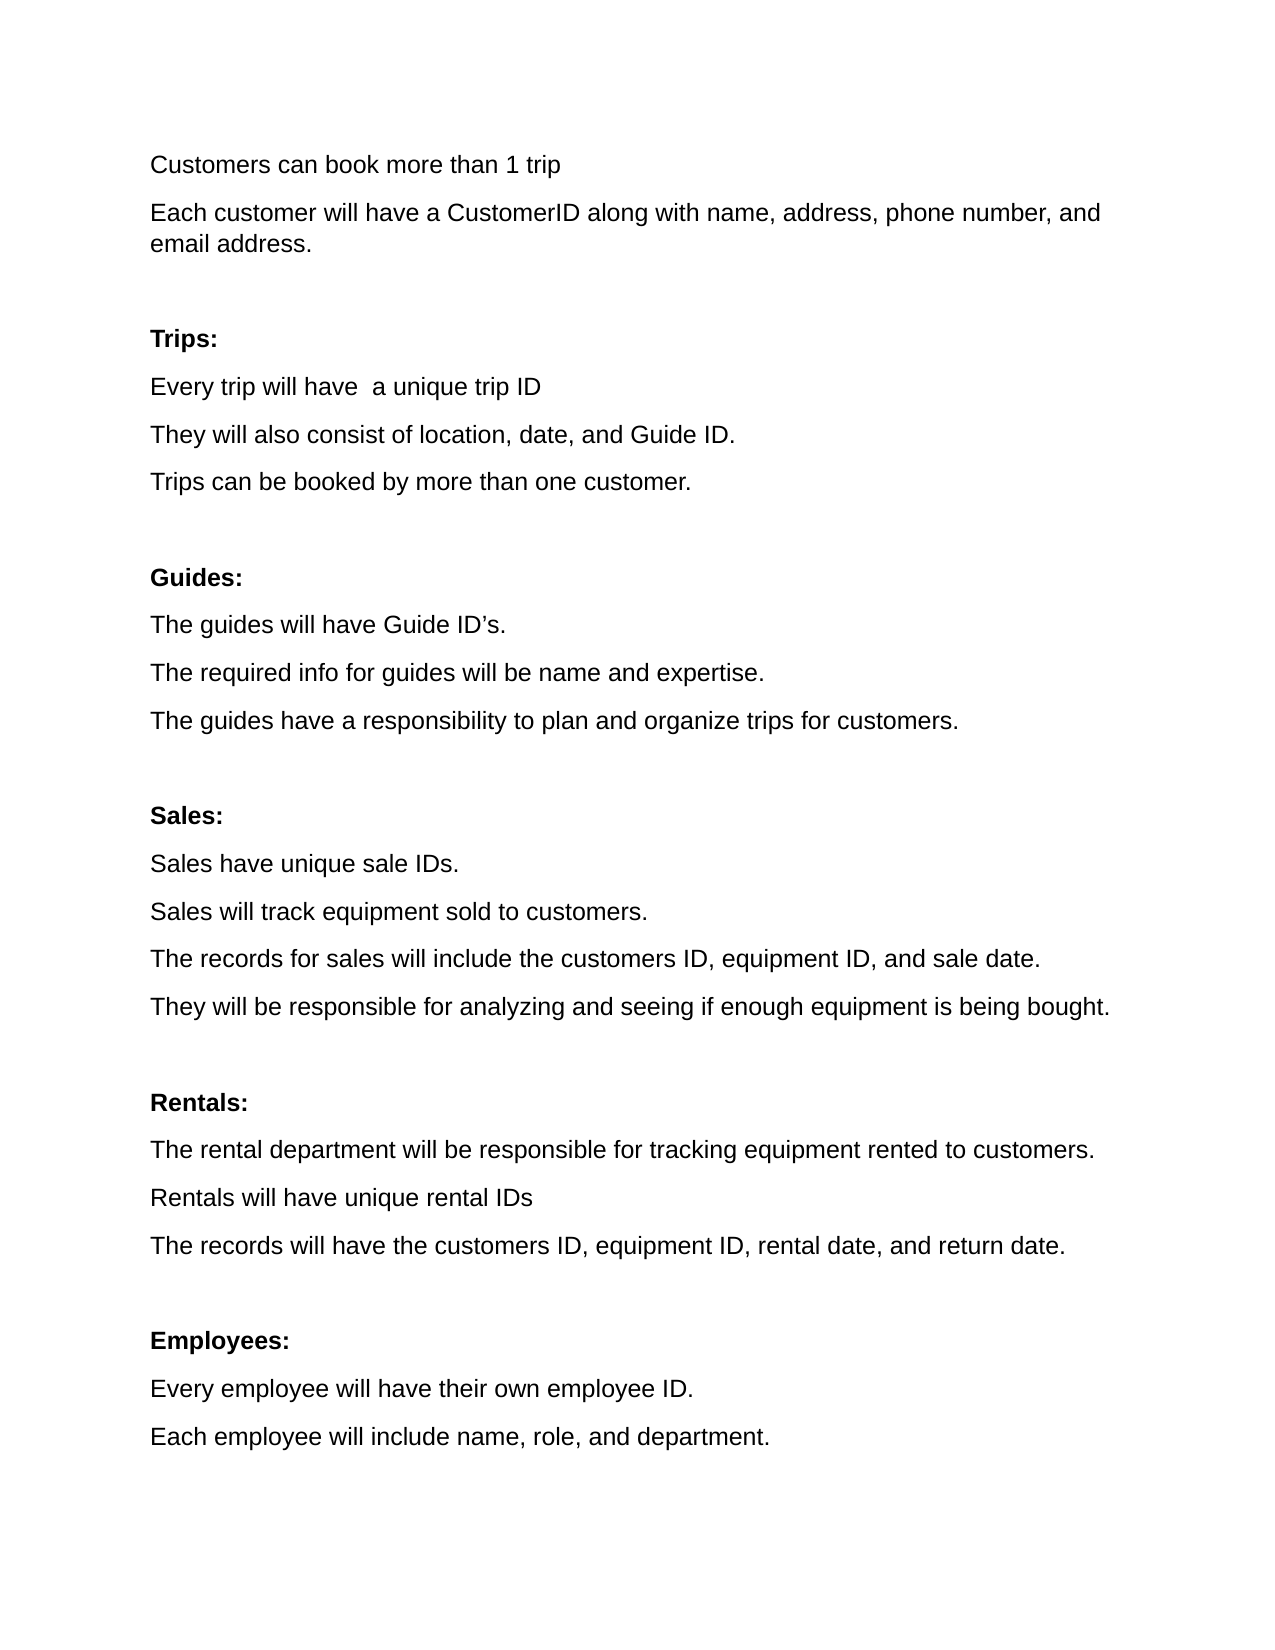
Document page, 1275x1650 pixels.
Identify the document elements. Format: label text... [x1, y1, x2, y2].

text They will also consist of location, date, and Guide ID. [150, 419, 1125, 448]
text The rental department will be responsible for tracking equipment rented to customers. [150, 1135, 1125, 1164]
text The records will have the customers ID, equipment ID, rental date, and return date. [150, 1231, 1125, 1259]
text Employees: [150, 1326, 1125, 1355]
text The records for sales will include the customers ID, equipment ID, and sale date. [150, 944, 1125, 973]
text Sales will track equipment sold to customers. [150, 897, 1125, 925]
text Every trip will have a unique trip ID [150, 372, 1125, 401]
text Trips can be booked by more than one customer. [150, 467, 1125, 496]
text Rentals: [150, 1087, 1125, 1116]
text Trips: [150, 324, 1125, 353]
text Guides: [150, 563, 1125, 591]
text Every employee will have their own employee ID. [150, 1374, 1125, 1402]
text The guides have a responsibility to plan and organize trips for customers. [150, 706, 1125, 734]
text Each customer will have a CustomerID along with name, address, phone number, and email address. [150, 198, 1125, 257]
text The guides will have Guide ID’s. [150, 610, 1125, 639]
text Rentals will have unique rental IDs [150, 1183, 1125, 1212]
text The required info for guides will be name and expertise. [150, 658, 1125, 687]
text Each employee will include name, role, and department. [150, 1421, 1125, 1450]
text Sales have unique sale IDs. [150, 849, 1125, 878]
text Customers can book more than 1 trip [150, 150, 1125, 179]
text They will be responsible for analyzing and seeing if enough equipment is being bought. [150, 992, 1125, 1021]
text Sales: [150, 801, 1125, 830]
